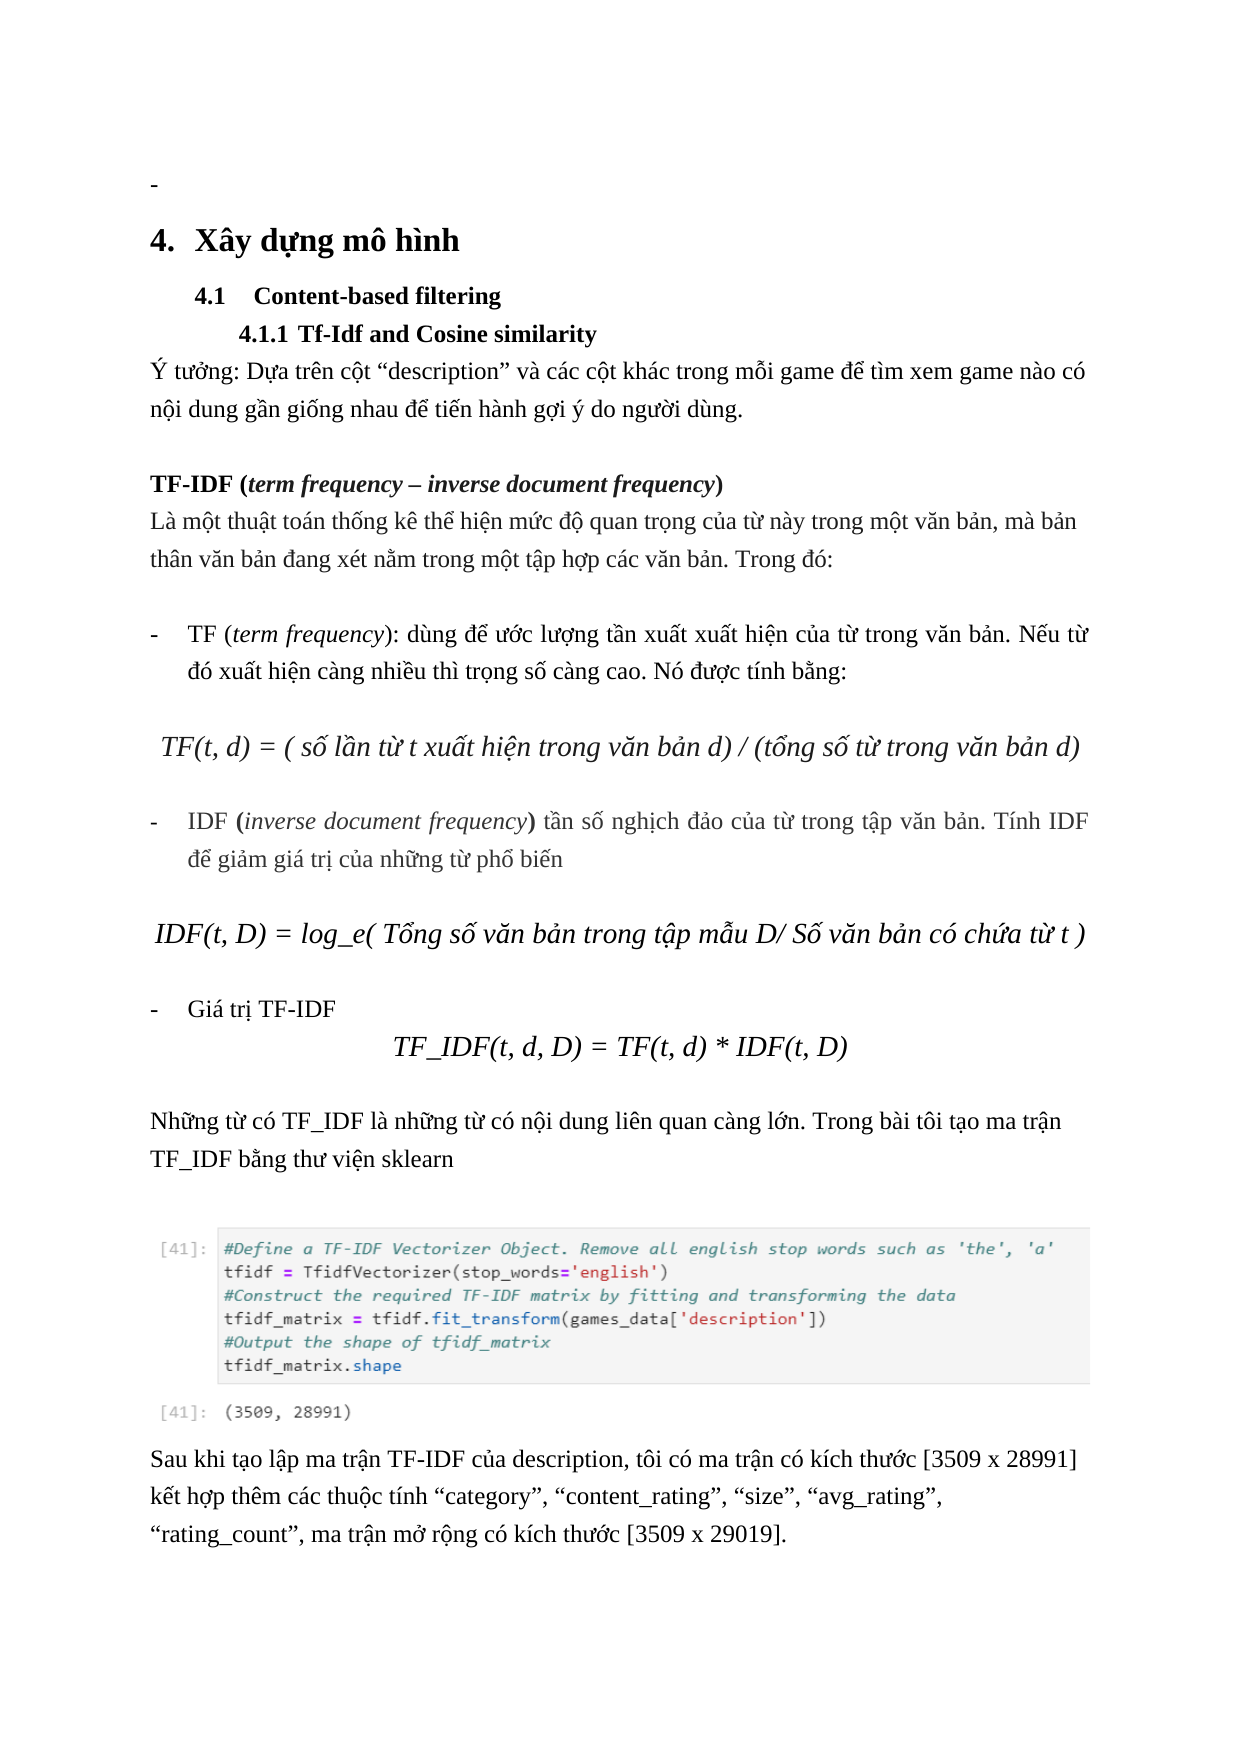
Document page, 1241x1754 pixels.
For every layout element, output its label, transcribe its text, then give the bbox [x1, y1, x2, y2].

picture [150, 1223, 1091, 1431]
text TF_IDF(t, d, D) = TF(t, d) * IDF(t, D) [150, 1027, 1090, 1064]
list Giá trị TF-IDF [150, 989, 1090, 1027]
text TF-IDF (term frequency – inverse document frequency) [150, 464, 1090, 502]
text Ý tưởng: Dựa trên cột “description” và các cột khác trong mỗi game để tìm xem game nào có nội dung gần giống nhau để tiến hành gợi ý do người dùng. [150, 352, 1090, 427]
list Tf-Idf and Cosine similarity [239, 314, 1090, 352]
text TF(t, d) = ( số lần từ t xuất hiện trong văn bản d) / (tổng số từ trong văn bản d) [150, 727, 1090, 764]
list Content-based filtering [194, 277, 1090, 314]
text Sau khi tạo lập ma trận TF-IDF của description, tôi có ma trận có kích thước [3509 x 28991] kết hợp thêm các thuộc tính “category”, “content_rating”, “size”, “avg_rating”, “rating_count”, ma trận mở rộng có kích thước [3509 x 29019]. [150, 1439, 1090, 1552]
text Là một thuật toán thống kê thể hiện mức độ quan trọng của từ này trong một văn bản, mà bản thân văn bản đang xét nằm trong một tập hợp các văn bản. Trong đó: [150, 502, 1090, 577]
text Những từ có TF_IDF là những từ có nội dung liên quan càng lớn. Trong bài tôi tạo ma trận TF_IDF bằng thư viện sklearn [150, 1102, 1090, 1177]
list IDF (inverse document frequency) tần số nghịch đảo của từ trong tập văn bản. Tính IDF để giảm giá trị của những từ phổ biến [150, 802, 1090, 877]
list TF (term frequency): dùng để ước lượng tần xuất xuất hiện của từ trong văn bản. Nếu từ đó xuất hiện càng nhiều thì trọng số càng cao. Nó được tính bằng: [150, 614, 1090, 689]
list Xây dựng mô hình [150, 202, 1090, 277]
text IDF(t, D) = log_e( Tổng số văn bản trong tập mẫu D/ Số văn bản có chứa từ t ) [150, 914, 1090, 952]
